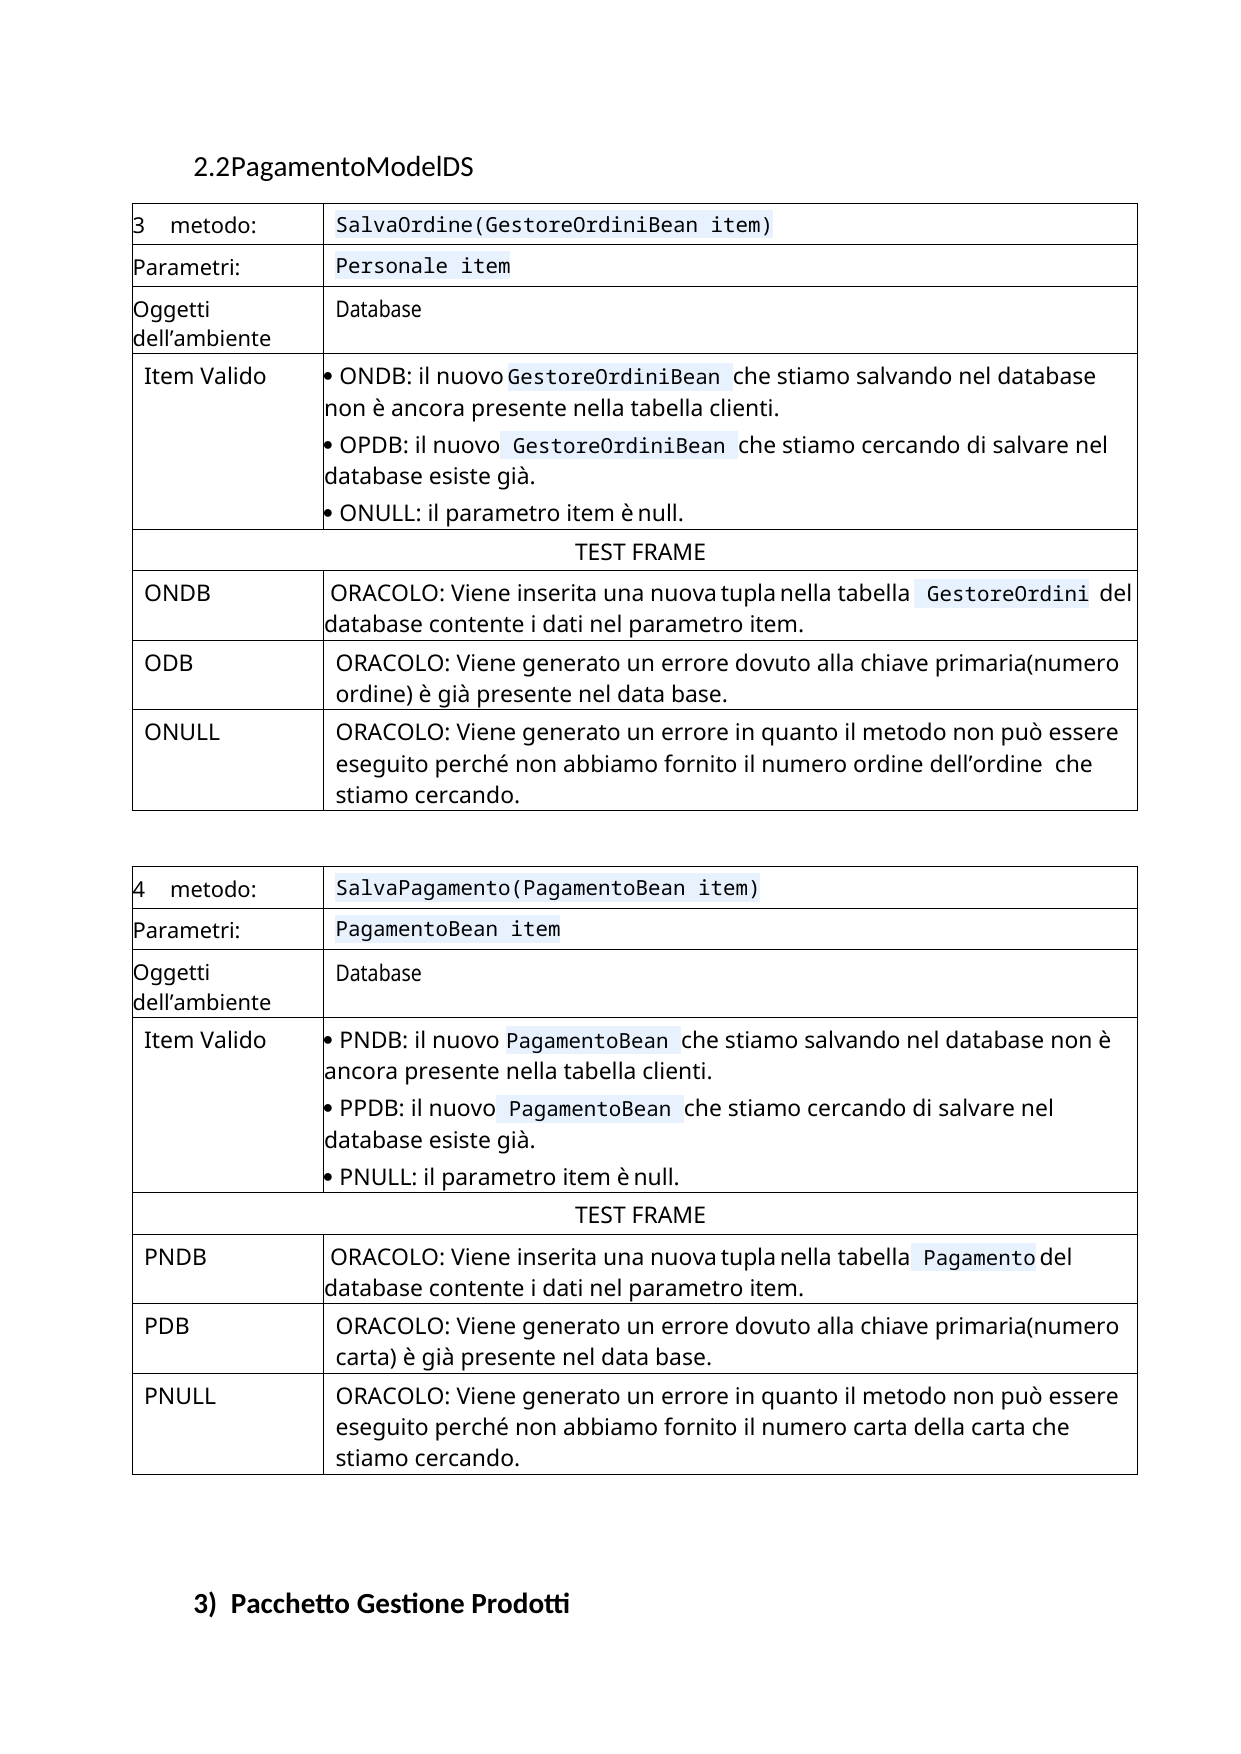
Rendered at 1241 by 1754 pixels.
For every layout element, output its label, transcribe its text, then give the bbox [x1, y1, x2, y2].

table_cell PagamentoBean item [324, 909, 1137, 949]
table_cell ORACOLO: Viene generato un errore dovuto alla chiave primaria(numero ordine) è già presente nel data base. [324, 641, 1137, 709]
table_cell TEST FRAME [133, 530, 1137, 570]
table_cell Item Valido [133, 354, 323, 529]
table_header metodo: [133, 867, 323, 907]
table_cell Oggetti dell’ambiente [133, 950, 323, 1017]
table_cell Database [324, 287, 1137, 353]
table_cell Parametri: [133, 245, 323, 286]
table_cell ONDB: il nuovo GestoreOrdiniBean che stiamo salvando nel database non è ancora presente nella tabella clienti. OPDB: il nuovo GestoreOrdiniBean che stiamo cercando di salvare nel database esiste già. ONULL: il parametro item è null. [324, 354, 1137, 529]
table_cell ORACOLO: Viene generato un errore in quanto il metodo non può essere eseguito perché non abbiamo fornito il numero carta della carta che stiamo cercando. [324, 1374, 1137, 1473]
table_cell ORACOLO: Viene inserita una nuova tupla nella tabella Pagamento del database contente i dati nel parametro item. [324, 1235, 1137, 1303]
table_cell PNDB: il nuovo PagamentoBean che stiamo salvando nel database non è ancora presente nella tabella clienti. PPDB: il nuovo PagamentoBean che stiamo cercando di salvare nel database esiste già. PNULL: il parametro item è null. [324, 1018, 1137, 1192]
table_cell ONULL [133, 710, 323, 810]
table_cell ONDB [133, 571, 323, 639]
table_cell Database [324, 950, 1137, 1017]
table_cell PNULL [133, 1374, 323, 1473]
table_cell ORACOLO: Viene inserita una nuova tupla nella tabella GestoreOrdini del database contente i dati nel parametro item. [324, 571, 1137, 639]
list Pacchetto Gestione Prodotti [193, 1585, 1122, 1620]
table_cell ORACOLO: Viene generato un errore dovuto alla chiave primaria(numero carta) è già presente nel data base. [324, 1304, 1137, 1373]
table_header SalvaOrdine(GestoreOrdiniBean item) [324, 204, 1137, 244]
table_cell Parametri: [133, 909, 323, 949]
table_header SalvaPagamento(PagamentoBean item) [324, 867, 1137, 907]
table_cell ODB [133, 641, 323, 709]
table_cell Personale item [324, 245, 1137, 286]
table_header metodo: [133, 204, 323, 244]
table_cell Oggetti dell’ambiente [133, 287, 323, 353]
table_cell TEST FRAME [133, 1193, 1137, 1233]
list PagamentoModelDS [193, 148, 1122, 183]
table_cell PNDB [133, 1235, 323, 1303]
table_cell Item Valido [133, 1018, 323, 1192]
table_cell PDB [133, 1304, 323, 1373]
table_cell ORACOLO: Viene generato un errore in quanto il metodo non può essere eseguito perché non abbiamo fornito il numero ordine dell’ordine che stiamo cercando. [324, 710, 1137, 810]
